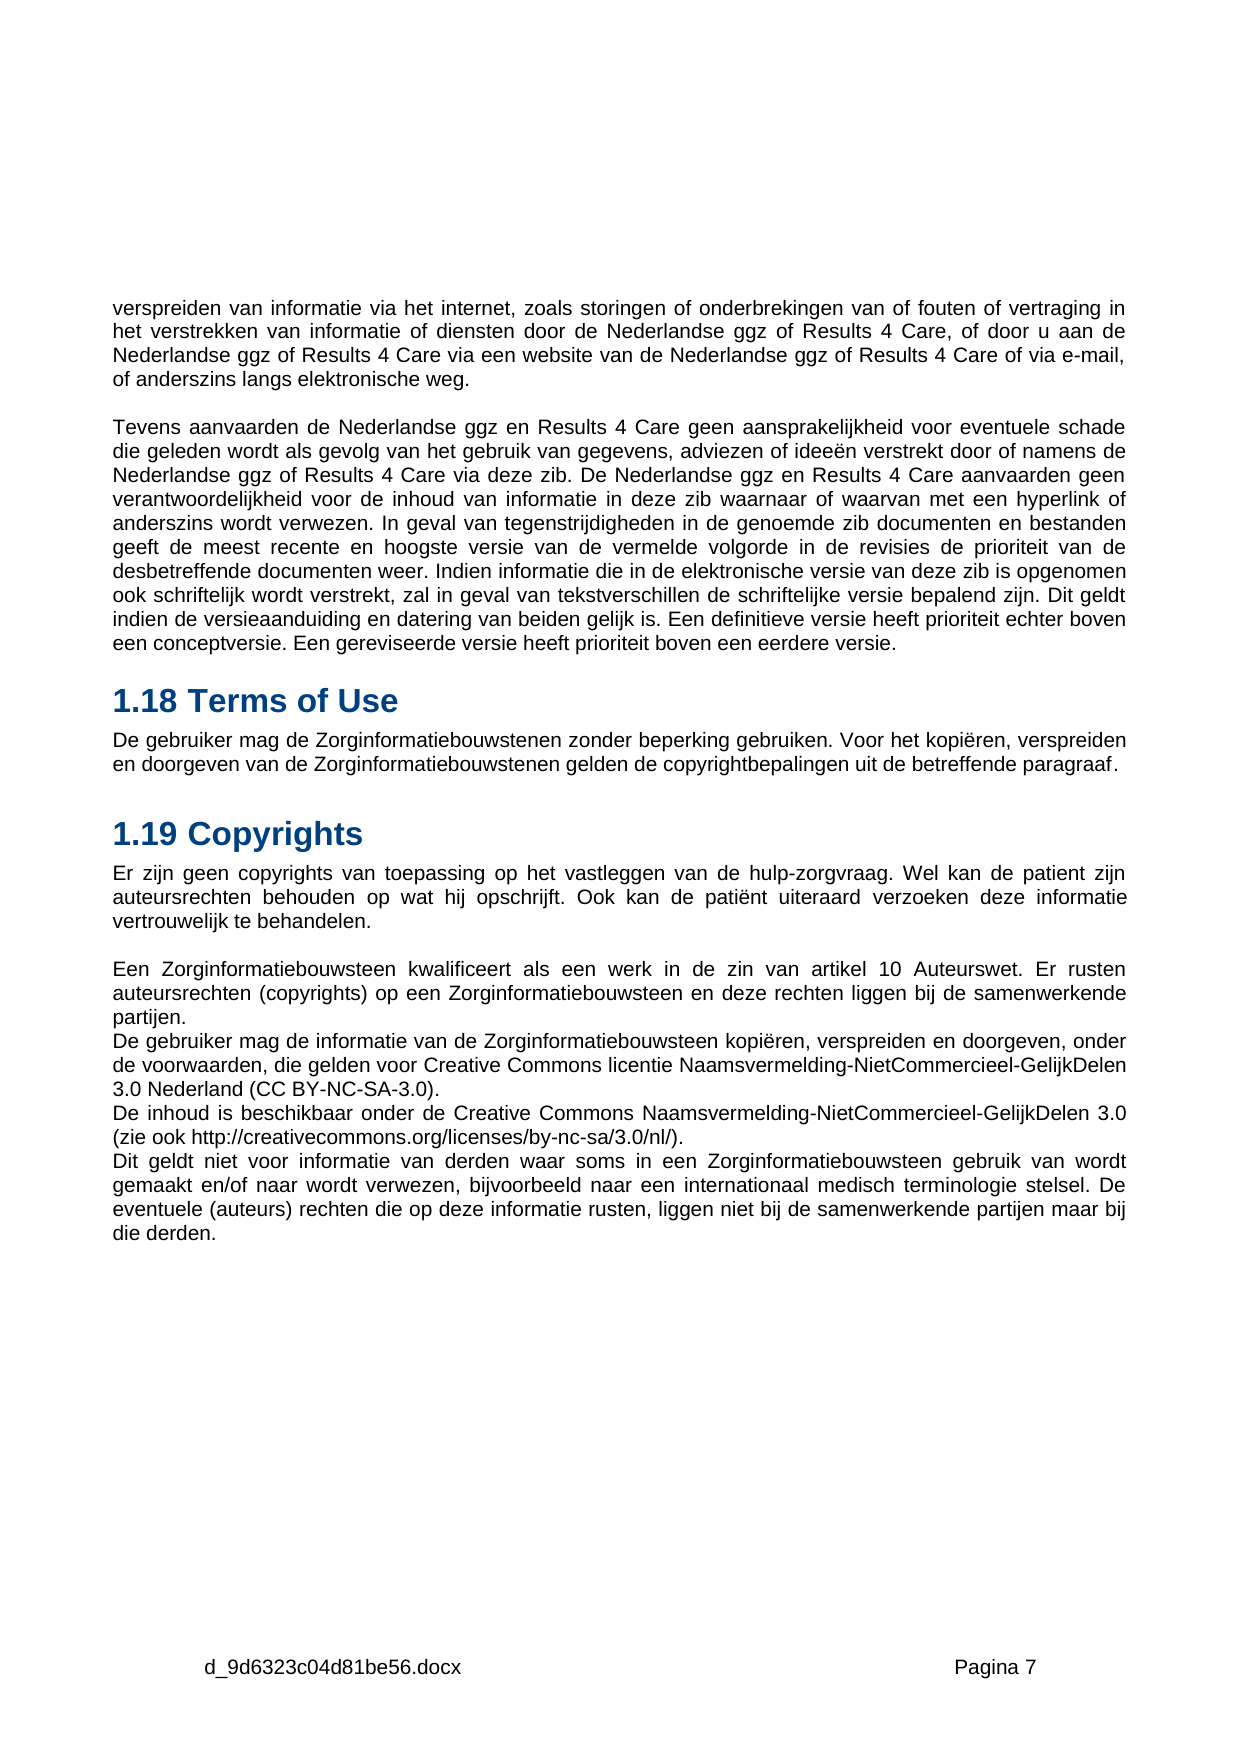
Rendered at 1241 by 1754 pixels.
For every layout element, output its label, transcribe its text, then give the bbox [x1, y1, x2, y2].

text Er zijn geen copyrights van toepassing op het vastleggen van de hulp-zorgvraag. Wel kan de patient zijn auteursrechten behouden op wat hij opschrijft. Ook kan de patiënt uiteraard verzoeken deze informatie vertrouwelijk te behandelen. [112, 861, 1128, 933]
text De gebruiker mag de Zorginformatiebouwstenen zonder beperking gebruiken. Voor het kopiëren, verspreiden en doorgeven van de Zorginformatiebouwstenen gelden de copyrightbepalingen uit de betreffende paragraaf. [112, 728, 1128, 776]
text Een Zorginformatiebouwsteen kwalificeert als een werk in de zin van artikel 10 Auteurswet. Er rusten auteursrechten (copyrights) op een Zorginformatiebouwsteen en deze rechten liggen bij de samenwerkende partijen. [112, 957, 1128, 1029]
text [112, 295, 1128, 391]
text De inhoud is beschikbaar onder de Creative Commons Naamsvermelding-NietCommercieel-GelijkDelen 3.0 (zie ook http://creativecommons.org/licenses/by-nc-sa/3.0/nl/). [112, 1101, 1128, 1148]
text Tevens aanvaarden de Nederlandse ggz en Results 4 Care geen aansprakelijkheid voor eventuele schade die geleden wordt als gevolg van het gebruik van gegevens, adviezen of ideeën verstrekt door of namens de Nederlandse ggz of Results 4 Care via deze zib. De Nederlandse ggz en Results 4 Care aanvaarden geen verantwoordelijkheid voor de inhoud van informatie in deze zib waarnaar of waarvan met een hyperlink of anderszins wordt verwezen. In geval van tegenstrijdigheden in de genoemde zib documenten en bestanden geeft de meest recente en hoogste versie van de vermelde volgorde in de revisies de prioriteit van de desbetreffende documenten weer. Indien informatie die in de elektronische versie van deze zib is opgenomen ook schriftelijk wordt verstrekt, zal in geval van tekstverschillen de schriftelijke versie bepalend zijn. Dit geldt indien de versieaanduiding en datering van beiden gelijk is. Een definitieve versie heeft prioriteit echter boven een conceptversie. Een gereviseerde versie heeft prioriteit boven een eerdere versie. [112, 415, 1128, 655]
text Dit geldt niet voor informatie van derden waar soms in een Zorginformatiebouwsteen gebruik van wordt gemaakt en/of naar wordt verwezen, bijvoorbeeld naar een internationaal medisch terminologie stelsel. De eventuele (auteurs) rechten die op deze informatie rusten, liggen niet bij de samenwerkende partijen maar bij die derden. [112, 1148, 1128, 1244]
subtitle Terms of Use [112, 681, 1128, 719]
text De gebruiker mag de informatie van de Zorginformatiebouwsteen kopiëren, verspreiden en doorgeven, onder de voorwaarden, die gelden voor Creative Commons licentie Naamsvermelding-NietCommercieel-GelijkDelen 3.0 Nederland (CC BY-NC-SA-3.0). [112, 1029, 1128, 1101]
subtitle Copyrights [112, 814, 1128, 853]
